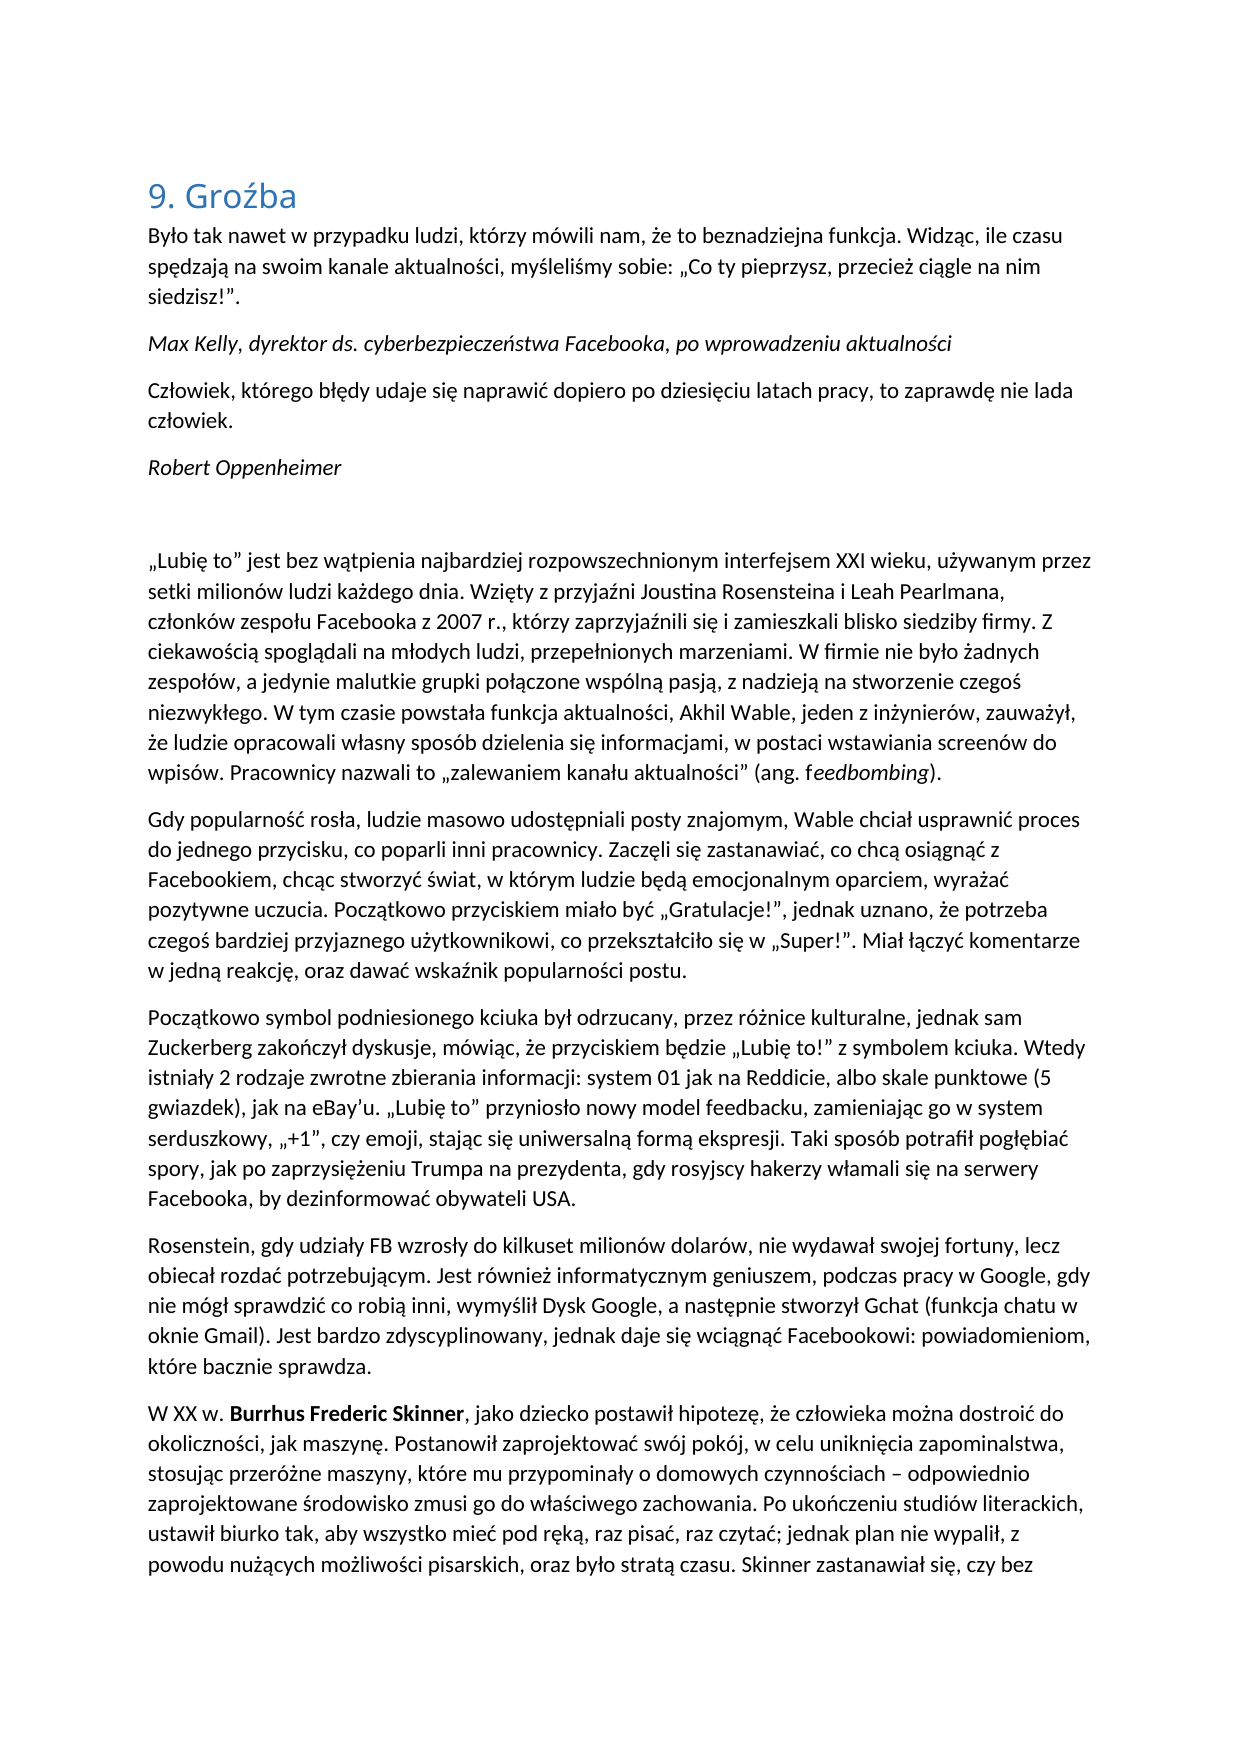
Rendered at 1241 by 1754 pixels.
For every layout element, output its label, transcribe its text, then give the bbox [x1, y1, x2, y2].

text Człowiek, którego błędy udaje się naprawić dopiero po dziesięciu latach pracy, to zaprawdę nie lada człowiek. [148, 376, 1093, 434]
text „Lubię to” jest bez wątpienia najbardziej rozpowszechnionym interfejsem XXI wieku, używanym przez setki milionów ludzi każdego dnia. Wzięty z przyjaźni Joustina Rosensteina i Leah Pearlmana, członków zespołu Facebooka z 2007 r., którzy zaprzyjaźnili się i zamieszkali blisko siedziby firmy. Z ciekawością spoglądali na młodych ludzi, przepełnionych marzeniami. W firmie nie było żadnych zespołów, a jedynie malutkie grupki połączone wspólną pasją, z nadzieją na stworzenie czegoś niezwykłego. W tym czasie powstała funkcja aktualności, Akhil Wable, jeden z inżynierów, zauważył, że ludzie opracowali własny sposób dzielenia się informacjami, w postaci wstawiania screenów do wpisów. Pracownicy nazwali to „zalewaniem kanału aktualności” (ang. feedbombing). [148, 547, 1093, 786]
subtitle 9. Groźba [148, 173, 1093, 218]
text Max Kelly, dyrektor ds. cyberbezpieczeństwa Facebooka, po wprowadzeniu aktualności [148, 329, 1093, 357]
text Gdy popularność rosła, ludzie masowo udostępniali posty znajomym, Wable chciał usprawnić proces do jednego przycisku, co poparli inni pracownicy. Zaczęli się zastanawiać, co chcą osiągnąć z Facebookiem, chcąc stworzyć świat, w którym ludzie będą emocjonalnym oparciem, wyrażać pozytywne uczucia. Początkowo przyciskiem miało być „Gratulacje!”, jednak uznano, że potrzeba czegoś bardziej przyjaznego użytkownikowi, co przekształciło się w „Super!”. Miał łączyć komentarze w jedną reakcję, oraz dawać wskaźnik popularności postu. [148, 805, 1093, 984]
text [148, 1399, 1093, 1578]
text Początkowo symbol podniesionego kciuka był odrzucany, przez różnice kulturalne, jednak sam Zuckerberg zakończył dyskusje, mówiąc, że przyciskiem będzie „Lubię to!” z symbolem kciuka. Wtedy istniały 2 rodzaje zwrotne zbierania informacji: system 01 jak na Reddicie, albo skale punktowe (5 gwiazdek), jak na eBay’u. „Lubię to” przyniosło nowy model feedbacku, zamieniając go w system serduszkowy, „+1”, czy emoji, stając się uniwersalną formą ekspresji. Taki sposób potrafił pogłębiać spory, jak po zaprzysiężeniu Trumpa na prezydenta, gdy rosyjscy hakerzy włamali się na serwery Facebooka, by dezinformować obywateli USA. [148, 1003, 1093, 1212]
text Było tak nawet w przypadku ludzi, którzy mówili nam, że to beznadziejna funkcja. Widząc, ile czasu spędzają na swoim kanale aktualności, myśleliśmy sobie: „Co ty pieprzysz, przecież ciągle na nim siedzisz!”. [148, 222, 1093, 310]
text Rosenstein, gdy udziały FB wzrosły do kilkuset milionów dolarów, nie wydawał swojej fortuny, lecz obiecał rozdać potrzebującym. Jest również informatycznym geniuszem, podczas pracy w Google, gdy nie mógł sprawdzić co robią inni, wymyślił Dysk Google, a następnie stworzył Gchat (funkcja chatu w oknie Gmail). Jest bardzo zdyscyplinowany, jednak daje się wciągnąć Facebookowi: powiadomieniom, które bacznie sprawdza. [148, 1231, 1093, 1380]
text Robert Oppenheimer [148, 453, 1093, 481]
